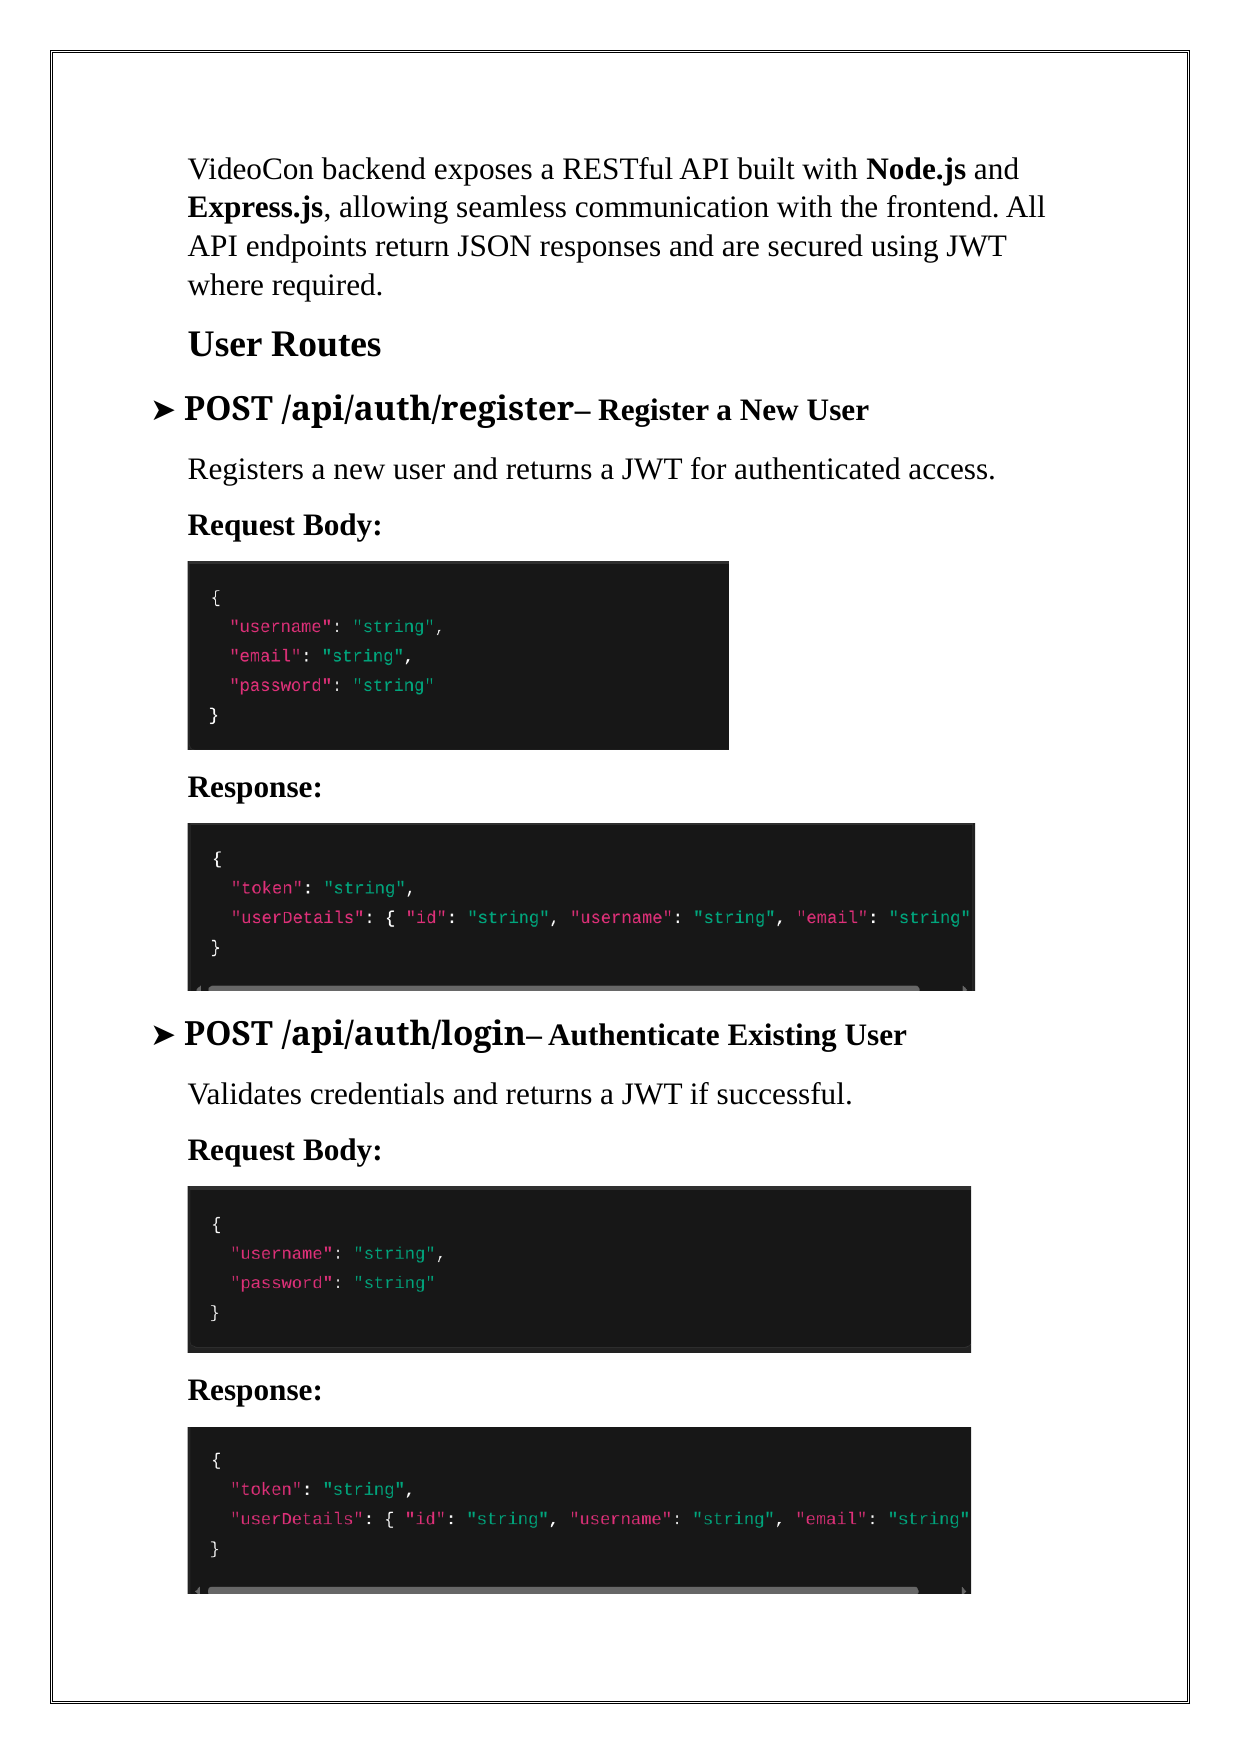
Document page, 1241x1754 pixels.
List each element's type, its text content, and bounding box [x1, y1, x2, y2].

text Validates credentials and returns a JWT if successful. [187, 1076, 1090, 1111]
picture [187, 1186, 972, 1353]
text Request Body: [187, 506, 1090, 542]
text Response: [187, 1372, 1090, 1408]
picture [187, 823, 976, 991]
text Registers a new user and returns a JWT for authenticated access. [187, 451, 1090, 486]
text ➤ POST /api/auth/login– Authenticate Existing User [150, 1010, 1090, 1055]
text VideoCon backend exposes a RESTful API built with Node.js and Express.js, allowing seamless communication with the frontend. All API endpoints return JSON responses and are secured using JWT where required. [187, 150, 1090, 302]
picture [187, 1427, 972, 1594]
text Request Body: [187, 1131, 1090, 1167]
text Response: [187, 768, 1090, 804]
text User Routes [187, 322, 1090, 365]
picture [187, 561, 729, 750]
text ➤ POST /api/auth/register– Register a New User [150, 385, 1090, 430]
